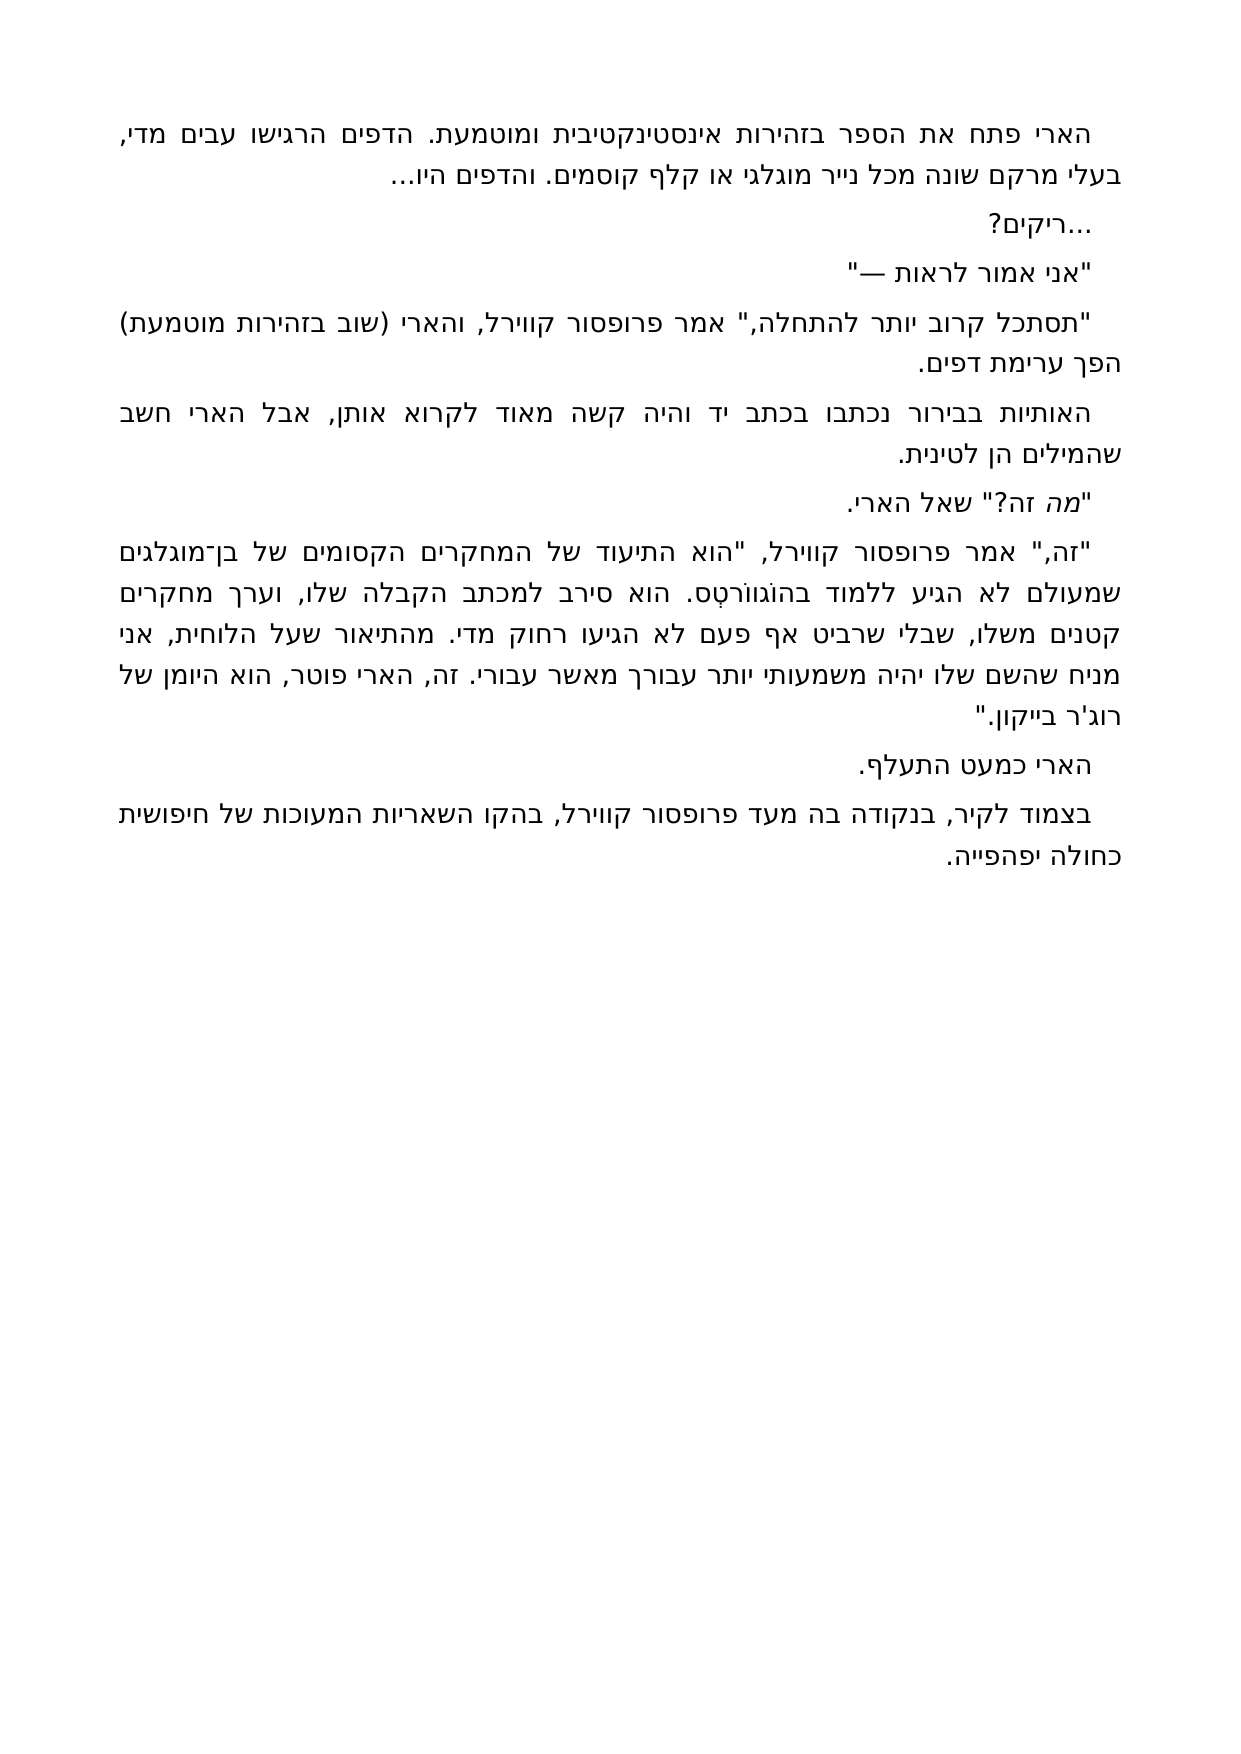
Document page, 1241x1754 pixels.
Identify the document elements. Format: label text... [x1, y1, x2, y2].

text האותיות בבירור נכתבו בכתב יד והיה קשה מאוד לקרוא אותן, אבל הארי חשב שהמילים הן לטינית. [118, 397, 1122, 469]
text הארי כמעט התעלף. [118, 749, 1122, 781]
text ...ריקים? [118, 208, 1122, 240]
text "זה," אמר פרופסור קווירל, "הוא התיעוד של המחקרים הקסומים של בן־מוגלגים שמעולם לא הגיע ללמוד בהוֹגווֹרטְס. הוא סירב למכתב הקבלה שלו, וערך מחקרים קטנים משלו, שבלי שרביט אף פעם לא הגיעו רחוק מדי. מהתיאור שעל הלוחית, אני מניח שהשם שלו יהיה משמעותי יותר עבורך מאשר עבורי. זה, הארי פוטר, הוא היומן של רוג'ר בייקון." [118, 537, 1122, 732]
text בצמוד לקיר, בנקודה בה מעד פרופסור קווירל, בהקו השאריות המעוכות של חיפושית כחולה יפהפייה. [118, 799, 1122, 871]
text הארי פתח את הספר בזהירות אינסטינקטיבית ומוטמעת. הדפים הרגישו עבים מדי, בעלי מרקם שונה מכל נייר מוגלגי או קלף קוסמים. והדפים היו... [118, 118, 1122, 191]
text "אני אמור לראות —" [118, 258, 1122, 289]
text "תסתכל קרוב יותר להתחלה," אמר פרופסור קווירל, והארי (שוב בזהירות מוטמעת) הפך ערימת דפים. [118, 307, 1122, 379]
text "מה זה?" שאל הארי. [118, 487, 1122, 519]
